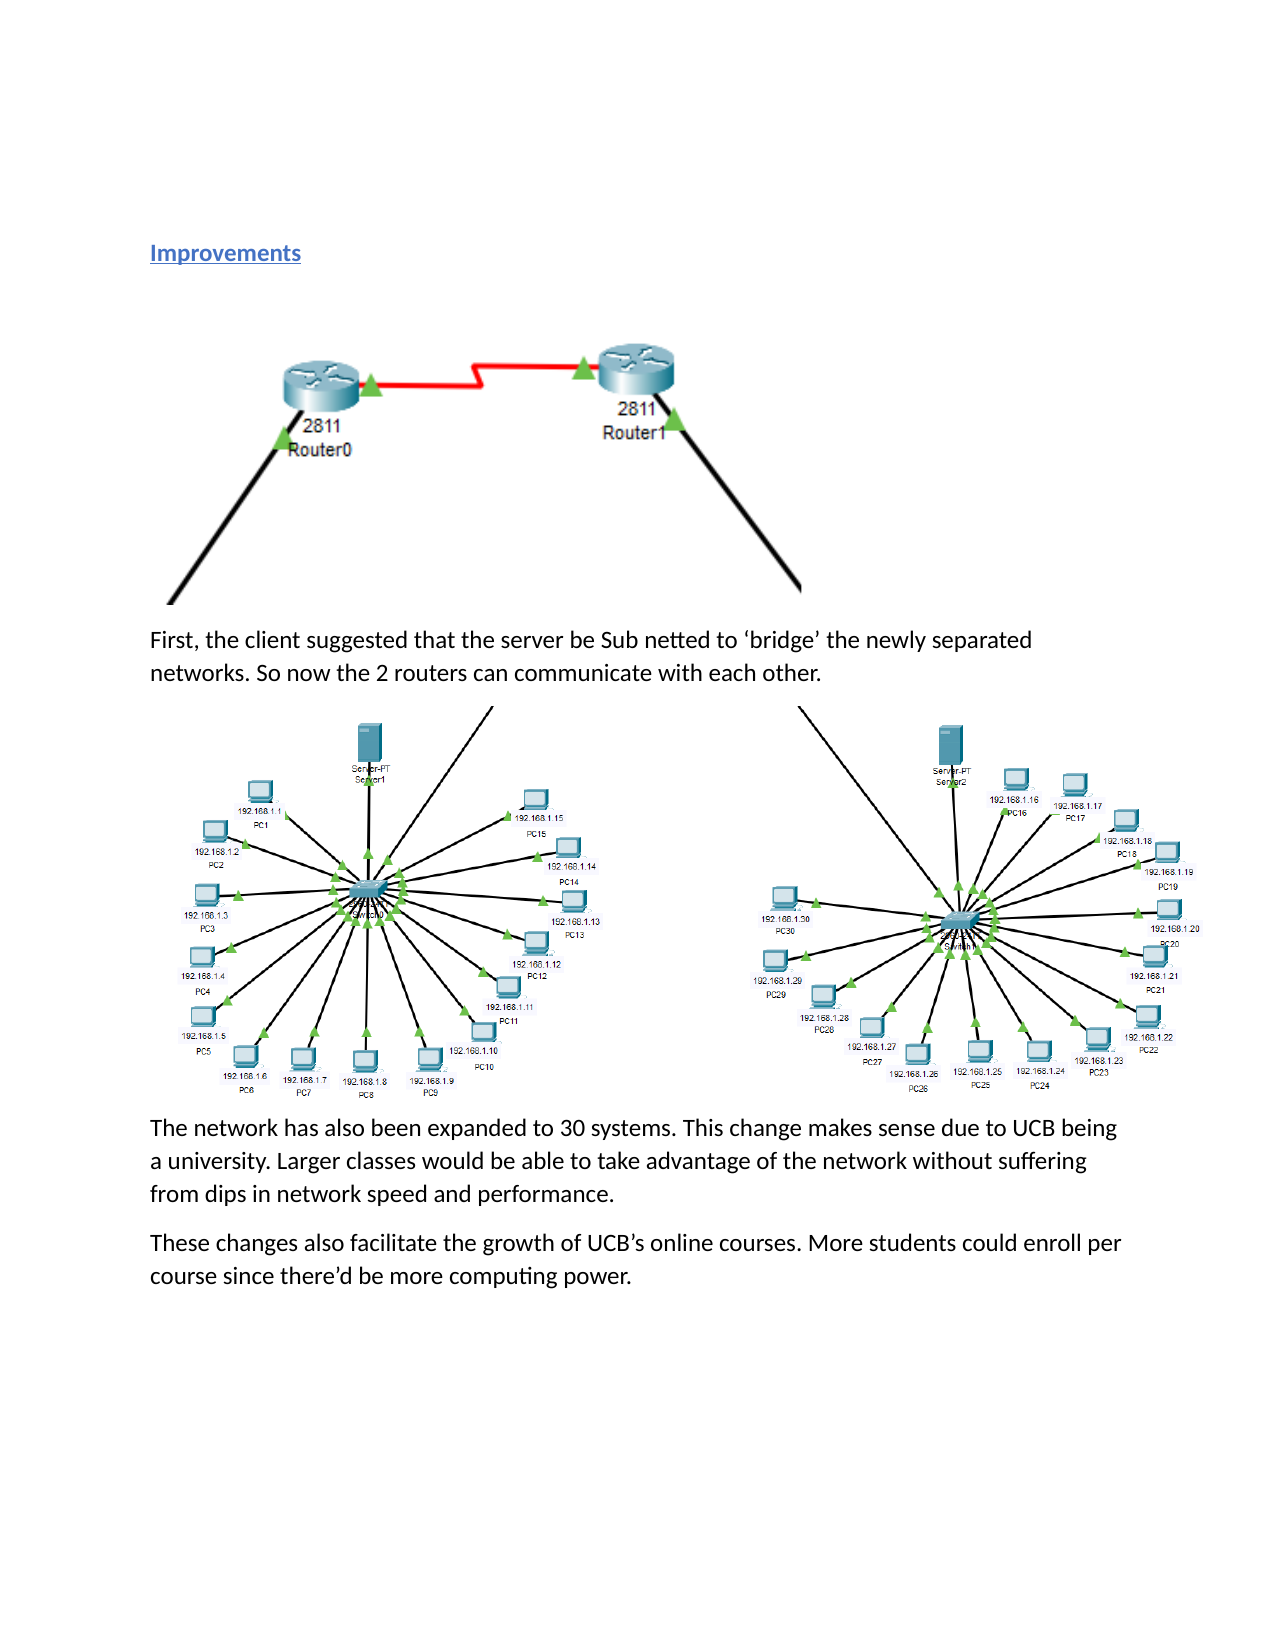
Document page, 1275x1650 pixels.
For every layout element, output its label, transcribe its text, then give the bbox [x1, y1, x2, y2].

subtitle Improvements [150, 237, 1125, 267]
picture [150, 269, 802, 605]
text These changes also facilitate the growth of UCB’s online courses. More students could enroll per course since there’d be more computing power. [150, 1228, 1125, 1291]
text The network has also been expanded to 30 systems. This change makes sense due to UCB being a university. Larger classes would be able to take advantage of the network without suffering from dips in network speed and performance. [150, 1110, 1125, 1208]
picture [150, 706, 1221, 1110]
text First, the client suggested that the server be Sub netted to ‘bridge’ the newly separated networks. So now the 2 routers can communicate with each other. [150, 624, 1125, 687]
